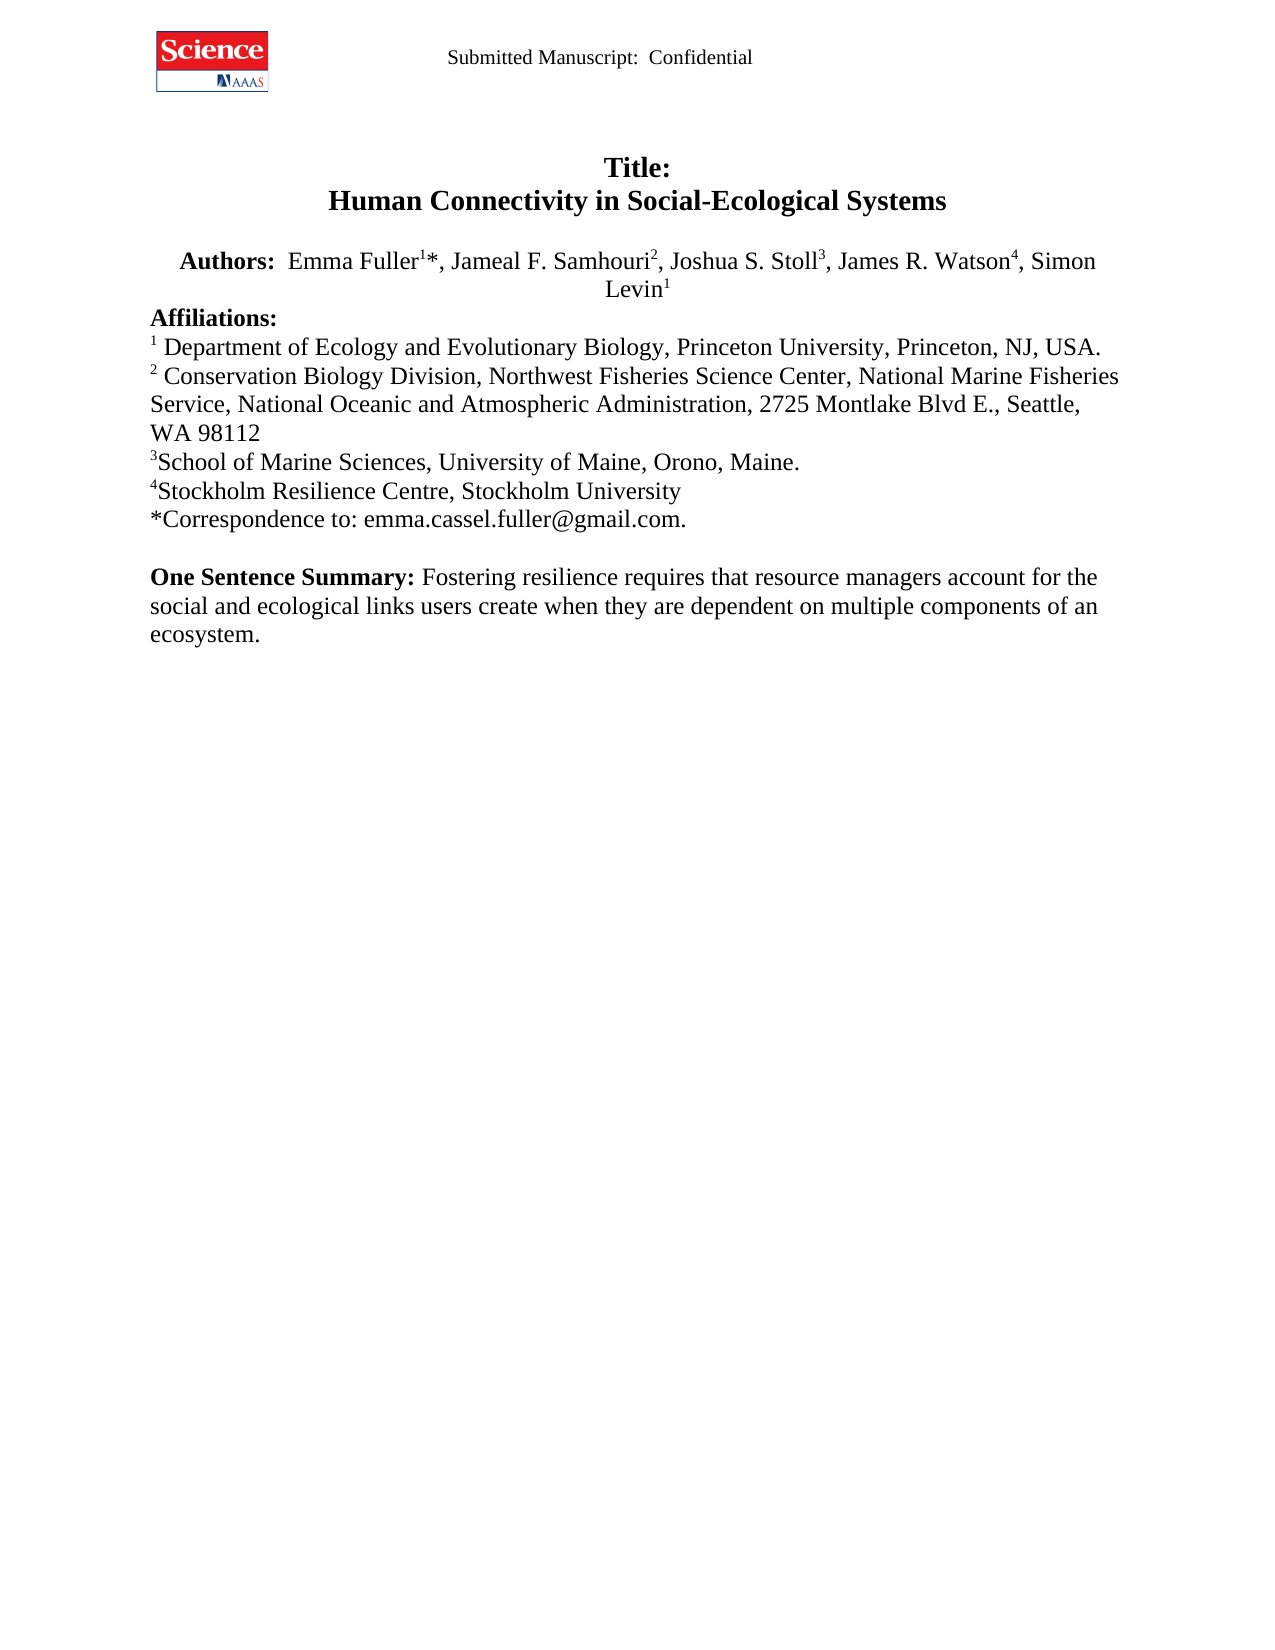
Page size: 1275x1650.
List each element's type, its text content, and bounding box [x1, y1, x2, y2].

text *Correspondence to: emma.cassel.fuller@gmail.com. [150, 504, 1125, 533]
text Authors: Emma Fuller1*, Jameal F. Samhouri2, Joshua S. Stoll3, James R. Watson4, Simon Levin1 [150, 246, 1125, 303]
text 2 Conservation Biology Division, Northwest Fisheries Science Center, National Marine Fisheries Service, National Oceanic and Atmospheric Administration, 2725 Montlake Blvd E., Seattle, WA 98112 [150, 361, 1125, 447]
text 3School of Marine Sciences, University of Maine, Orono, Maine. [150, 447, 1125, 476]
picture [156, 31, 269, 92]
text Human Connectivity in Social-Ecological Systems [150, 183, 1125, 217]
text 1 Department of Ecology and Evolutionary Biology, Princeton University, Princeton, NJ, USA. [150, 332, 1125, 361]
text Affiliations: [150, 303, 1125, 332]
text Title: [150, 150, 1125, 183]
text One Sentence Summary: Fostering resilience requires that resource managers account for the social and ecological links users create when they are dependent on multiple components of an ecosystem. [150, 562, 1125, 648]
text 4Stockholm Resilience Centre, Stockholm University [150, 476, 1125, 504]
